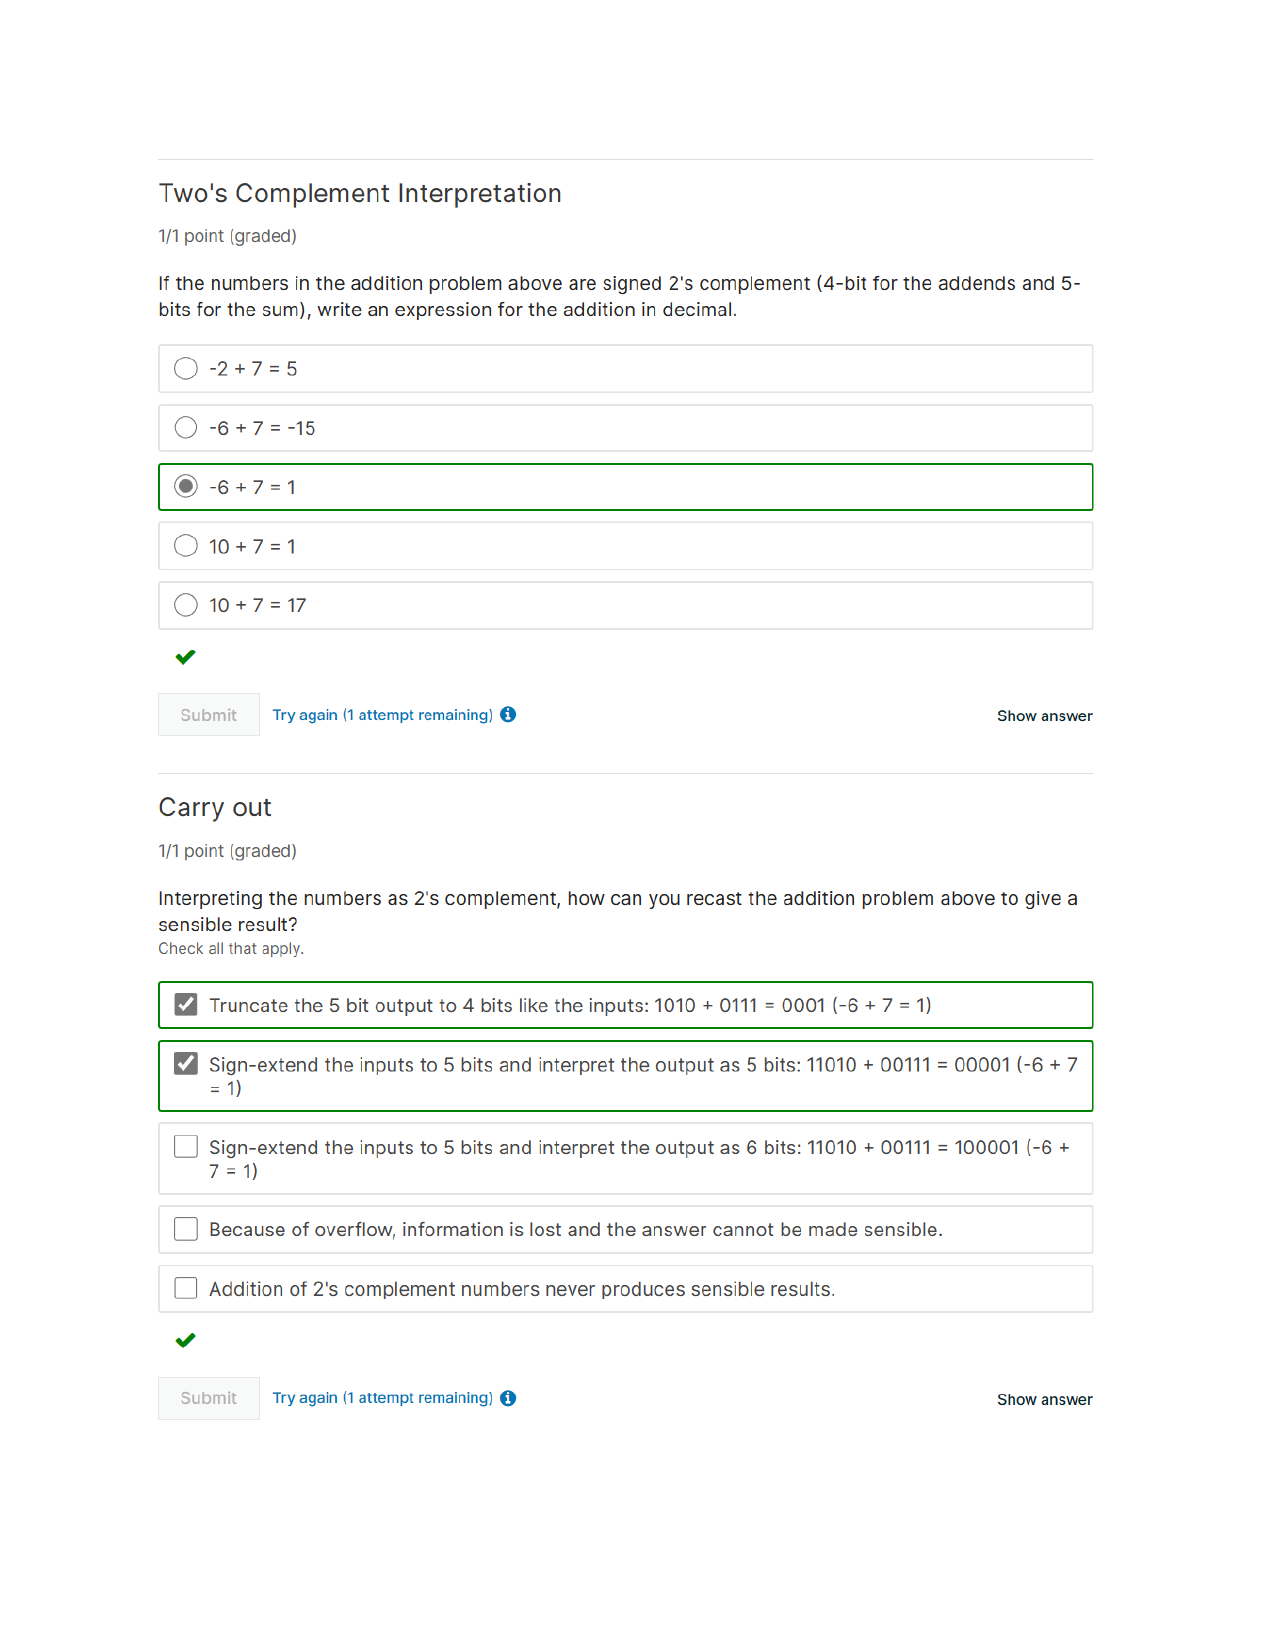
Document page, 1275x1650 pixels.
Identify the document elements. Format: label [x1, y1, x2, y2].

picture [150, 150, 1125, 1427]
